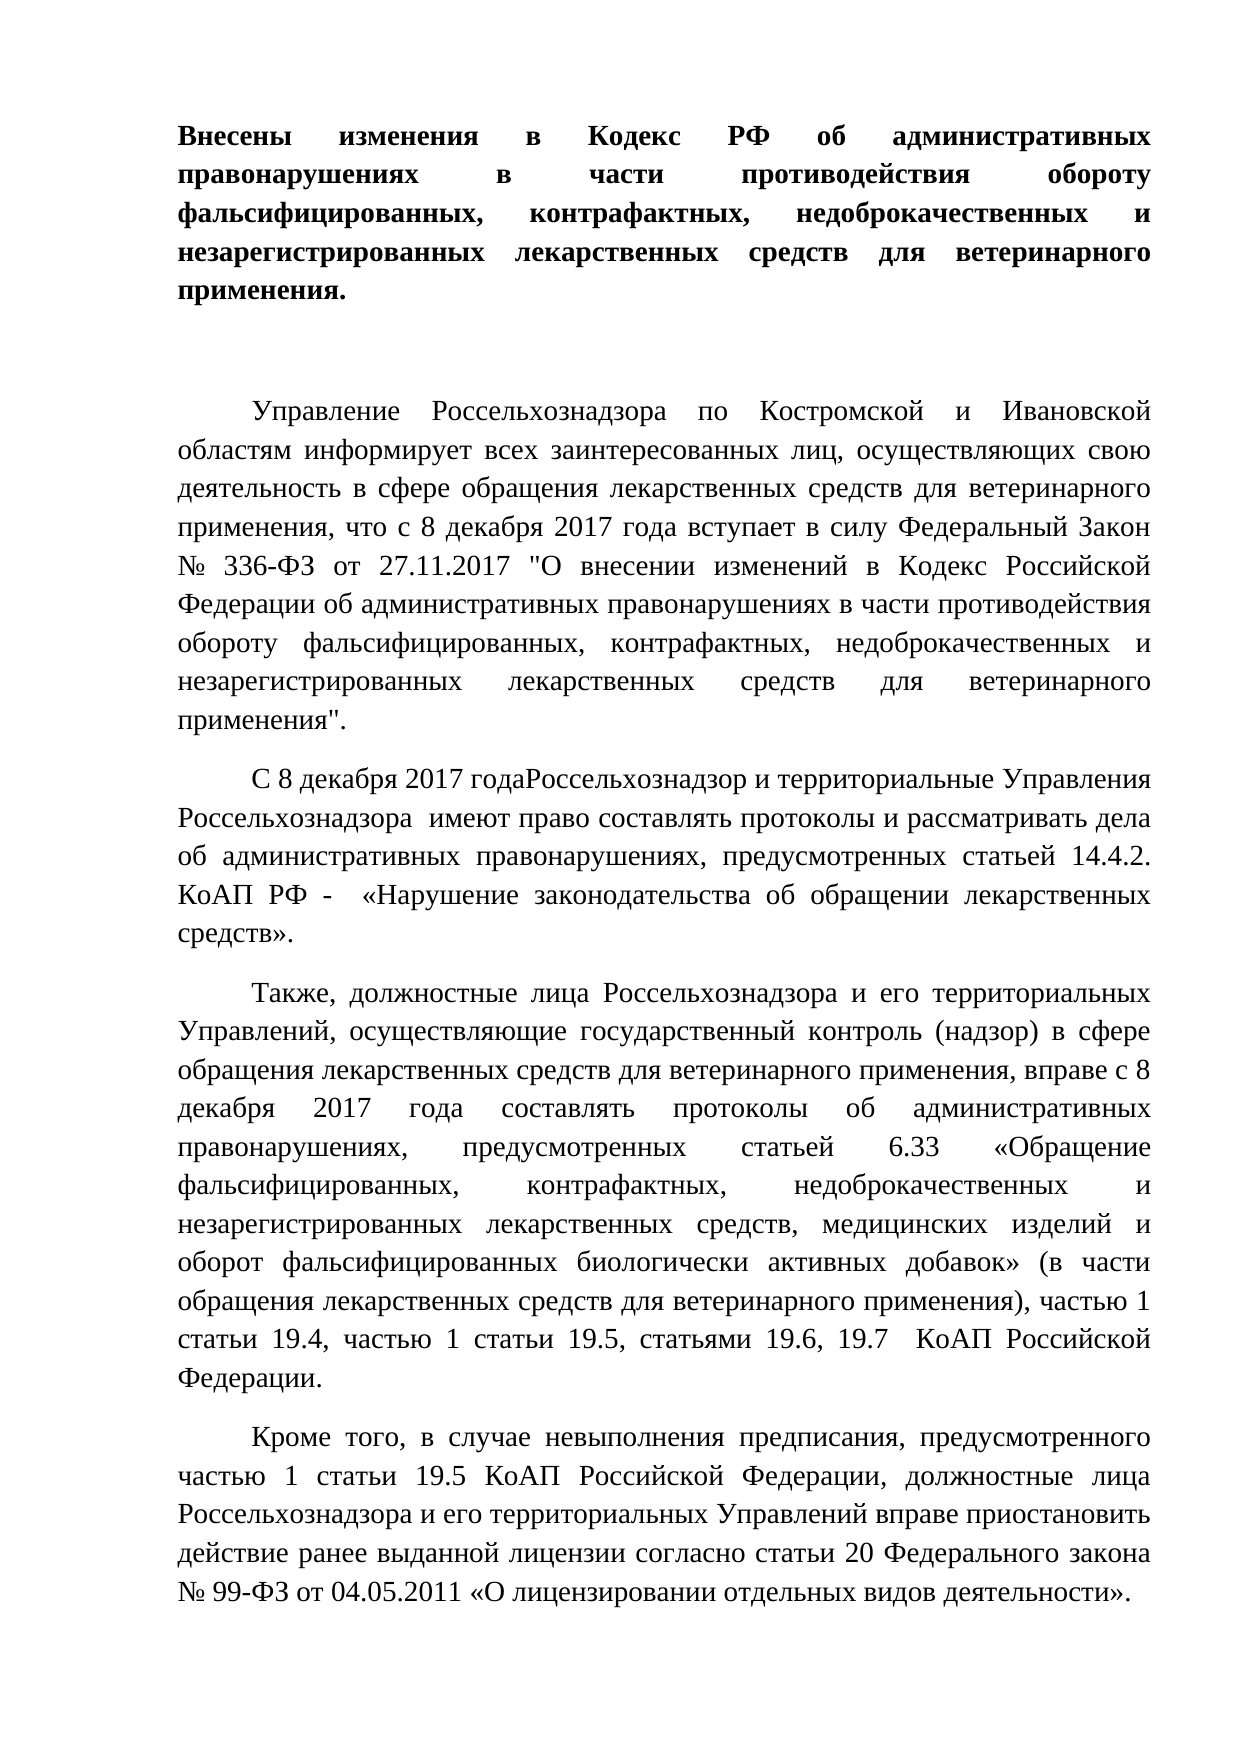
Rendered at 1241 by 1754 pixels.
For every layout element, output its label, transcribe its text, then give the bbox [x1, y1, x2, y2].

text Кроме того, в случае невыполнения предписания, предусмотренного частью 1 статьи 19.5 КоАП Российской Федерации, должностные лица Россельхознадзора и его территориальных Управлений вправе приостановить действие ранее выданной лицензии согласно статьи 20 Федерального закона № 99-ФЗ от 04.05.2011 «О лицензировании отдельных видов деятельности». [177, 1419, 1152, 1607]
text С 8 декабря 2017 годаРоссельхознадзор и территориальные Управления Россельхознадзора имеют право составлять протоколы и рассматривать дела об административных правонарушениях, предусмотренных статьей 14.4.2. КоАП РФ - «Нарушение законодательства об обращении лекарственных средств». [177, 761, 1152, 949]
text Управление Россельхознадзора по Костромской и Ивановской областям информирует всех заинтересованных лиц, осуществляющих свою деятельность в сфере обращения лекарственных средств для ветеринарного применения, что с 8 декабря 2017 года вступает в силу Федеральный Закон № 336-ФЗ от 27.11.2017 "О внесении изменений в Кодекс Российской Федерации об административных правонарушениях в части противодействия обороту фальсифицированных, контрафактных, недоброкачественных и незарегистрированных лекарственных средств для ветеринарного применения". [177, 393, 1152, 735]
text Внесены изменения в Кодекс РФ об административных правонарушениях в части противодействия обороту фальсифицированных, контрафактных, недоброкачественных и незарегистрированных лекарственных средств для ветеринарного применения. [177, 118, 1152, 306]
text Также, должностные лица Россельхознадзора и его территориальных Управлений, осуществляющие государственный контроль (надзор) в сфере обращения лекарственных средств для ветеринарного применения, вправе с 8 декабря 2017 года составлять протоколы об административных правонарушениях, предусмотренных статьей 6.33 «Обращение фальсифицированных, контрафактных, недоброкачественных и незарегистрированных лекарственных средств, медицинских изделий и оборот фальсифицированных биологически активных добавок» (в части обращения лекарственных средств для ветеринарного применения), частью 1 статьи 19.4, частью 1 статьи 19.5, статьями 19.6, 19.7 КоАП Российской Федерации. [177, 975, 1152, 1394]
